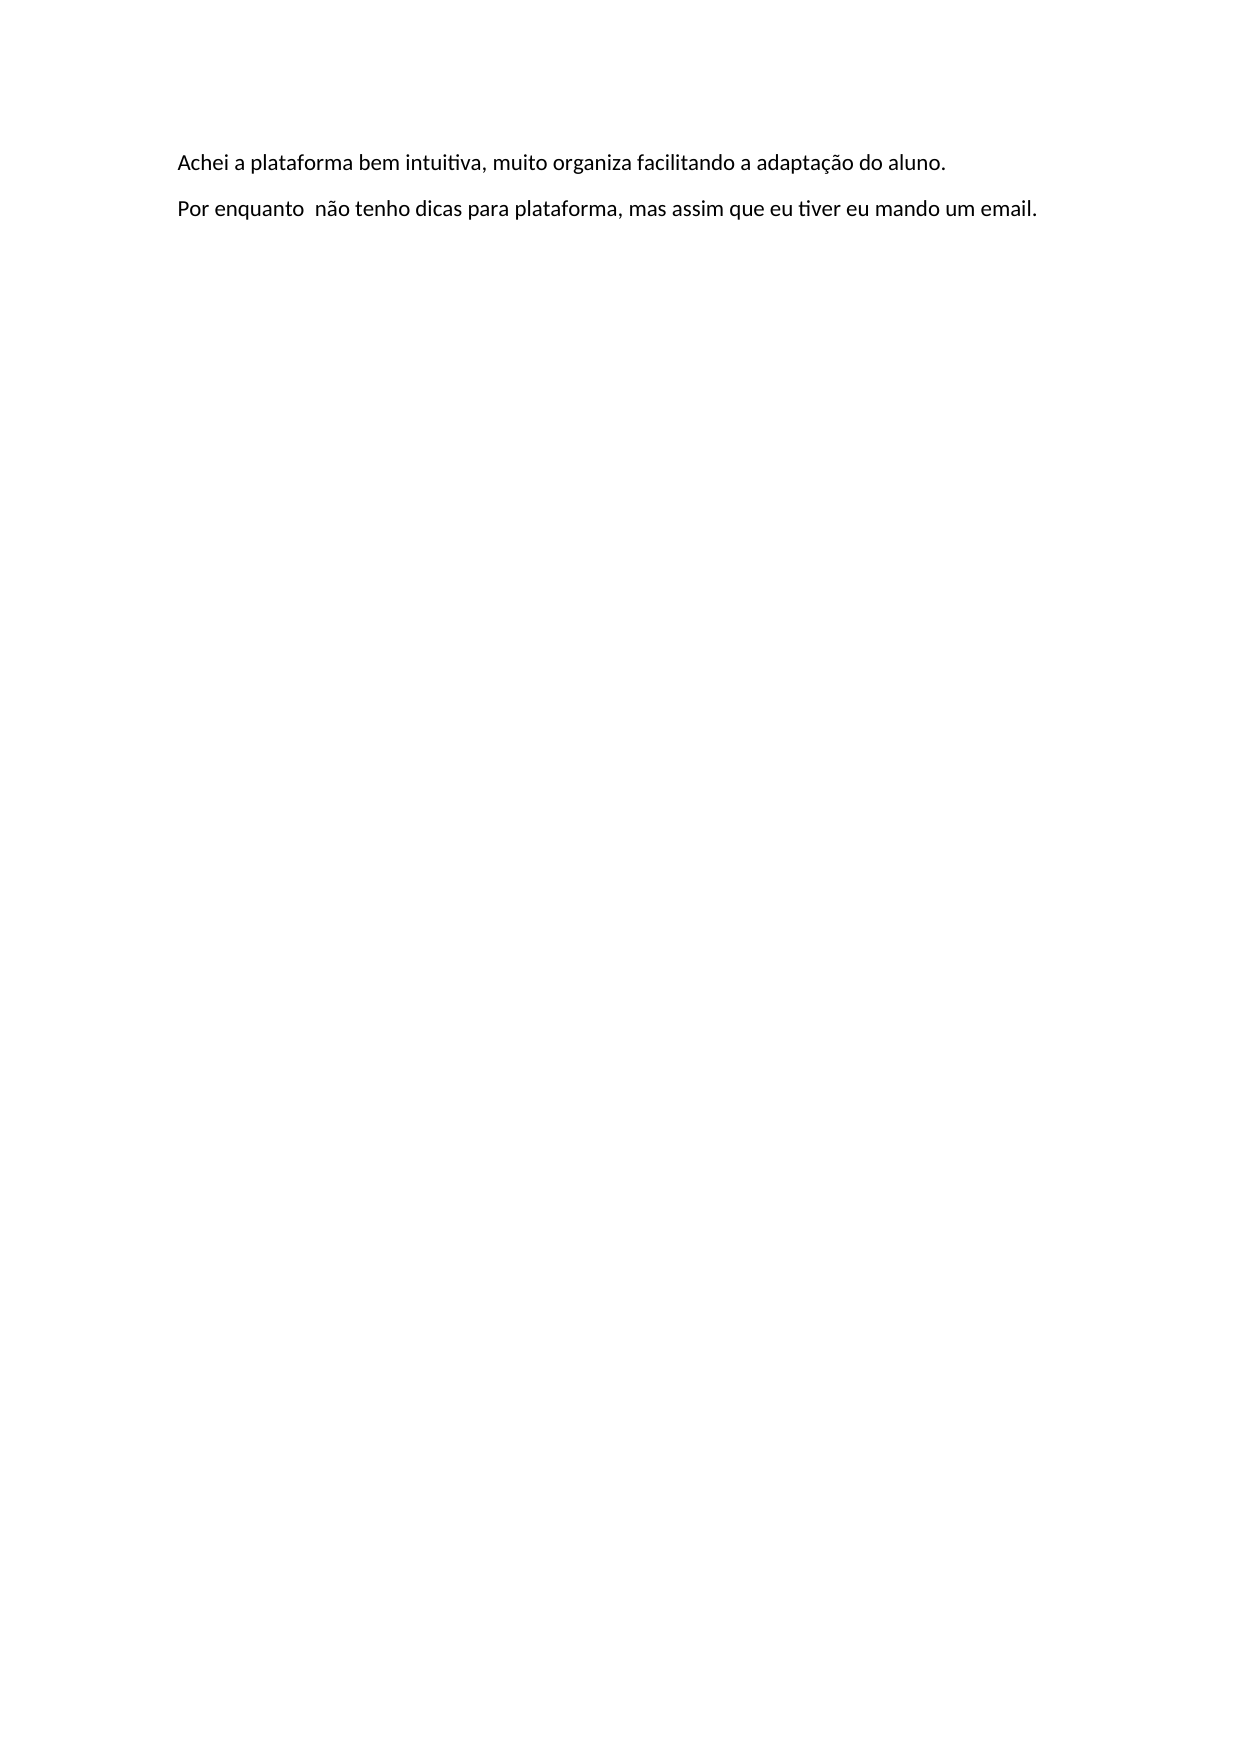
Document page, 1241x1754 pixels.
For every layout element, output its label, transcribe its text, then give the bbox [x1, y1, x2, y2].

text Achei a plataforma bem intuitiva, muito organiza facilitando a adaptação do aluno. [177, 148, 1063, 176]
text Por enquanto não tenho dicas para plataforma, mas assim que eu tiver eu mando um email. [177, 194, 1063, 222]
